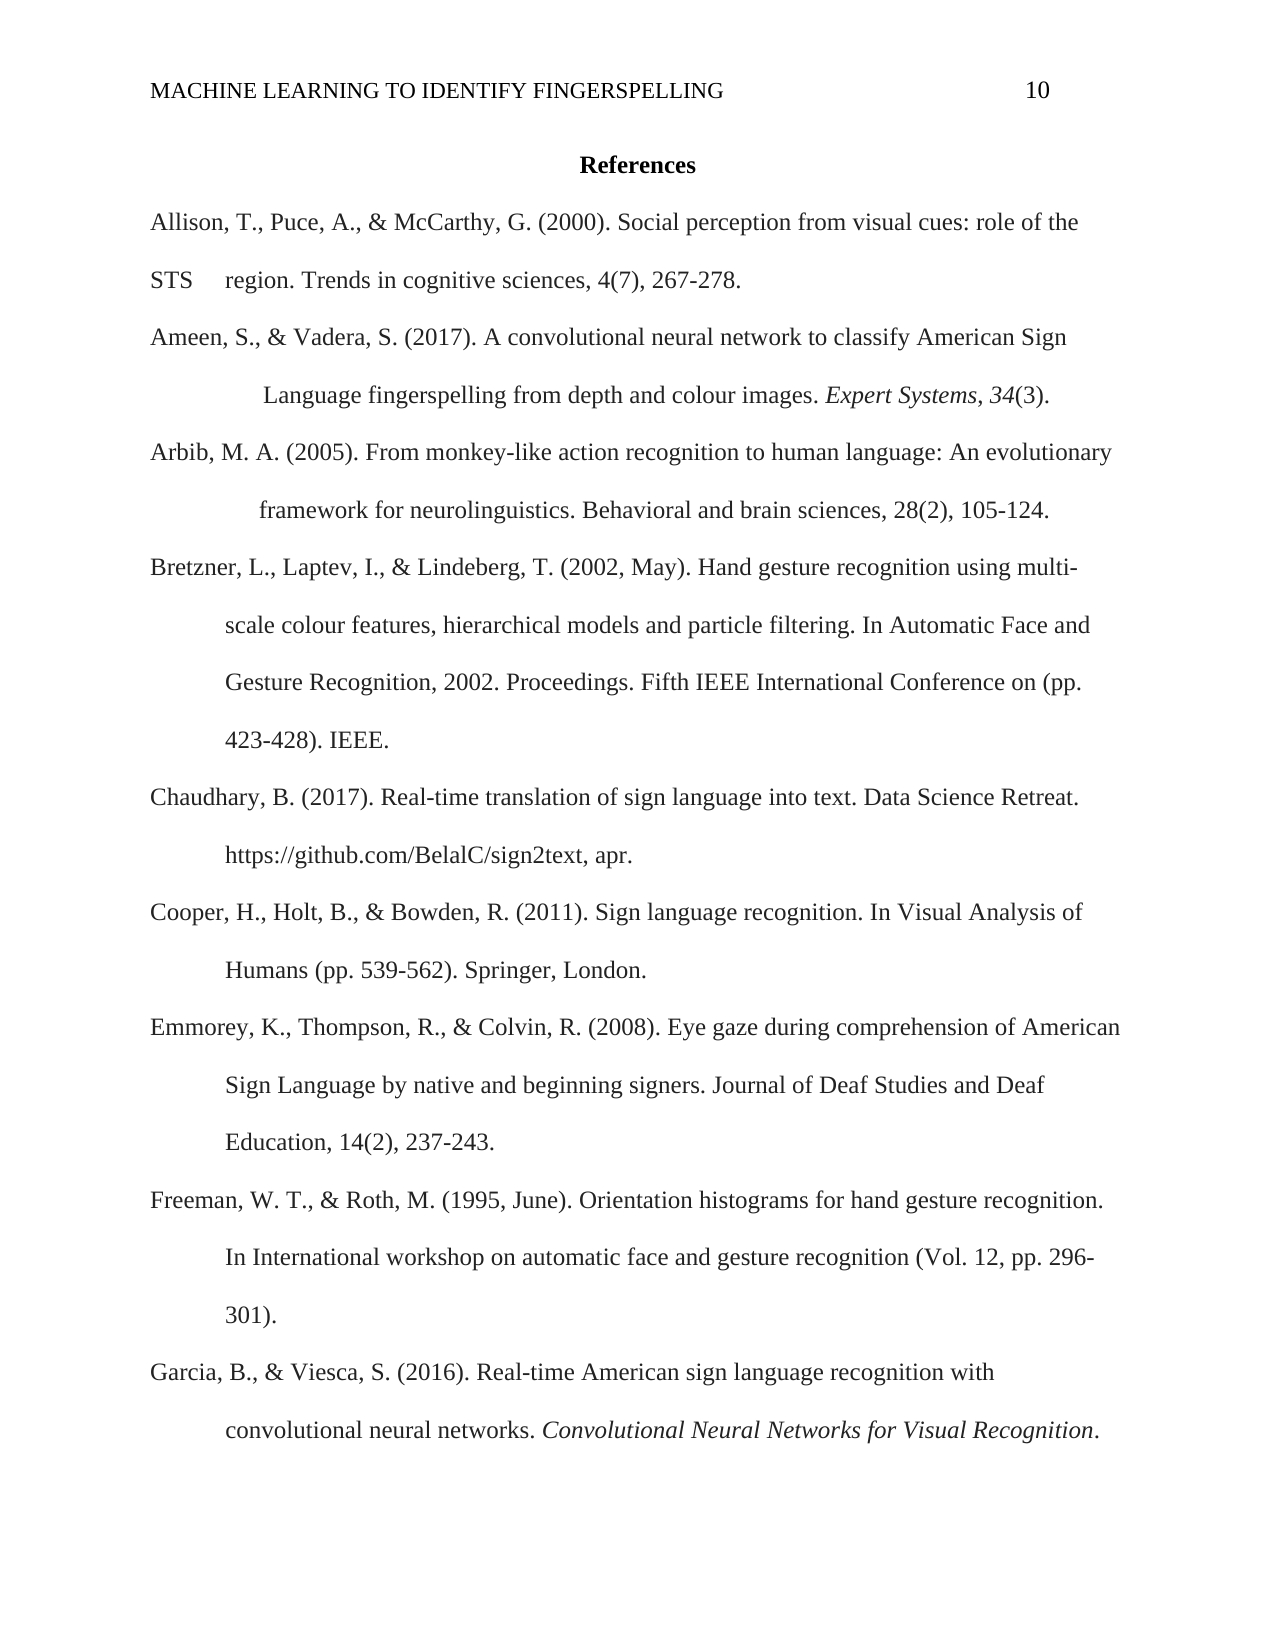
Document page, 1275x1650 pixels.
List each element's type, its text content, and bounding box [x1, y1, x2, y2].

text Ameen, S., & Vadera, S. (2017). A convolutional neural network to classify American Sign Language fingerspelling from depth and colour images. Expert Systems, 34(3). [150, 322, 1125, 409]
text Emmorey, K., Thompson, R., & Colvin, R. (2008). Eye gaze during comprehension of American Sign Language by native and beginning signers. Journal of Deaf Studies and Deaf Education, 14(2), 237-243. [150, 1012, 1125, 1156]
text Garcia, B., & Viesca, S. (2016). Real-time American sign language recognition with convolutional neural networks. Convolutional Neural Networks for Visual Recognition. [150, 1357, 1125, 1444]
text Bretzner, L., Laptev, I., & Lindeberg, T. (2002, May). Hand gesture recognition using multi-scale colour features, hierarchical models and particle filtering. In Automatic Face and Gesture Recognition, 2002. Proceedings. Fifth IEEE International Conference on (pp. 423-428). IEEE. [150, 552, 1125, 754]
subtitle References [150, 150, 1125, 179]
text Allison, T., Puce, A., & McCarthy, G. (2000). Social perception from visual cues: role of the STS region. Trends in cognitive sciences, 4(7), 267-278. [150, 207, 1125, 294]
text Freeman, W. T., & Roth, M. (1995, June). Orientation histograms for hand gesture recognition. In International workshop on automatic face and gesture recognition (Vol. 12, pp. 296-301). [150, 1185, 1125, 1329]
text Chaudhary, B. (2017). Real-time translation of sign language into text. Data Science Retreat. https://github.com/BelalC/sign2text, apr. [150, 782, 1125, 869]
text Cooper, H., Holt, B., & Bowden, R. (2011). Sign language recognition. In Visual Analysis of Humans (pp. 539-562). Springer, London. [150, 897, 1125, 984]
text Arbib, M. A. (2005). From monkey-like action recognition to human language: An evolutionary framework for neurolinguistics. Behavioral and brain sciences, 28(2), 105-124. [150, 437, 1125, 524]
